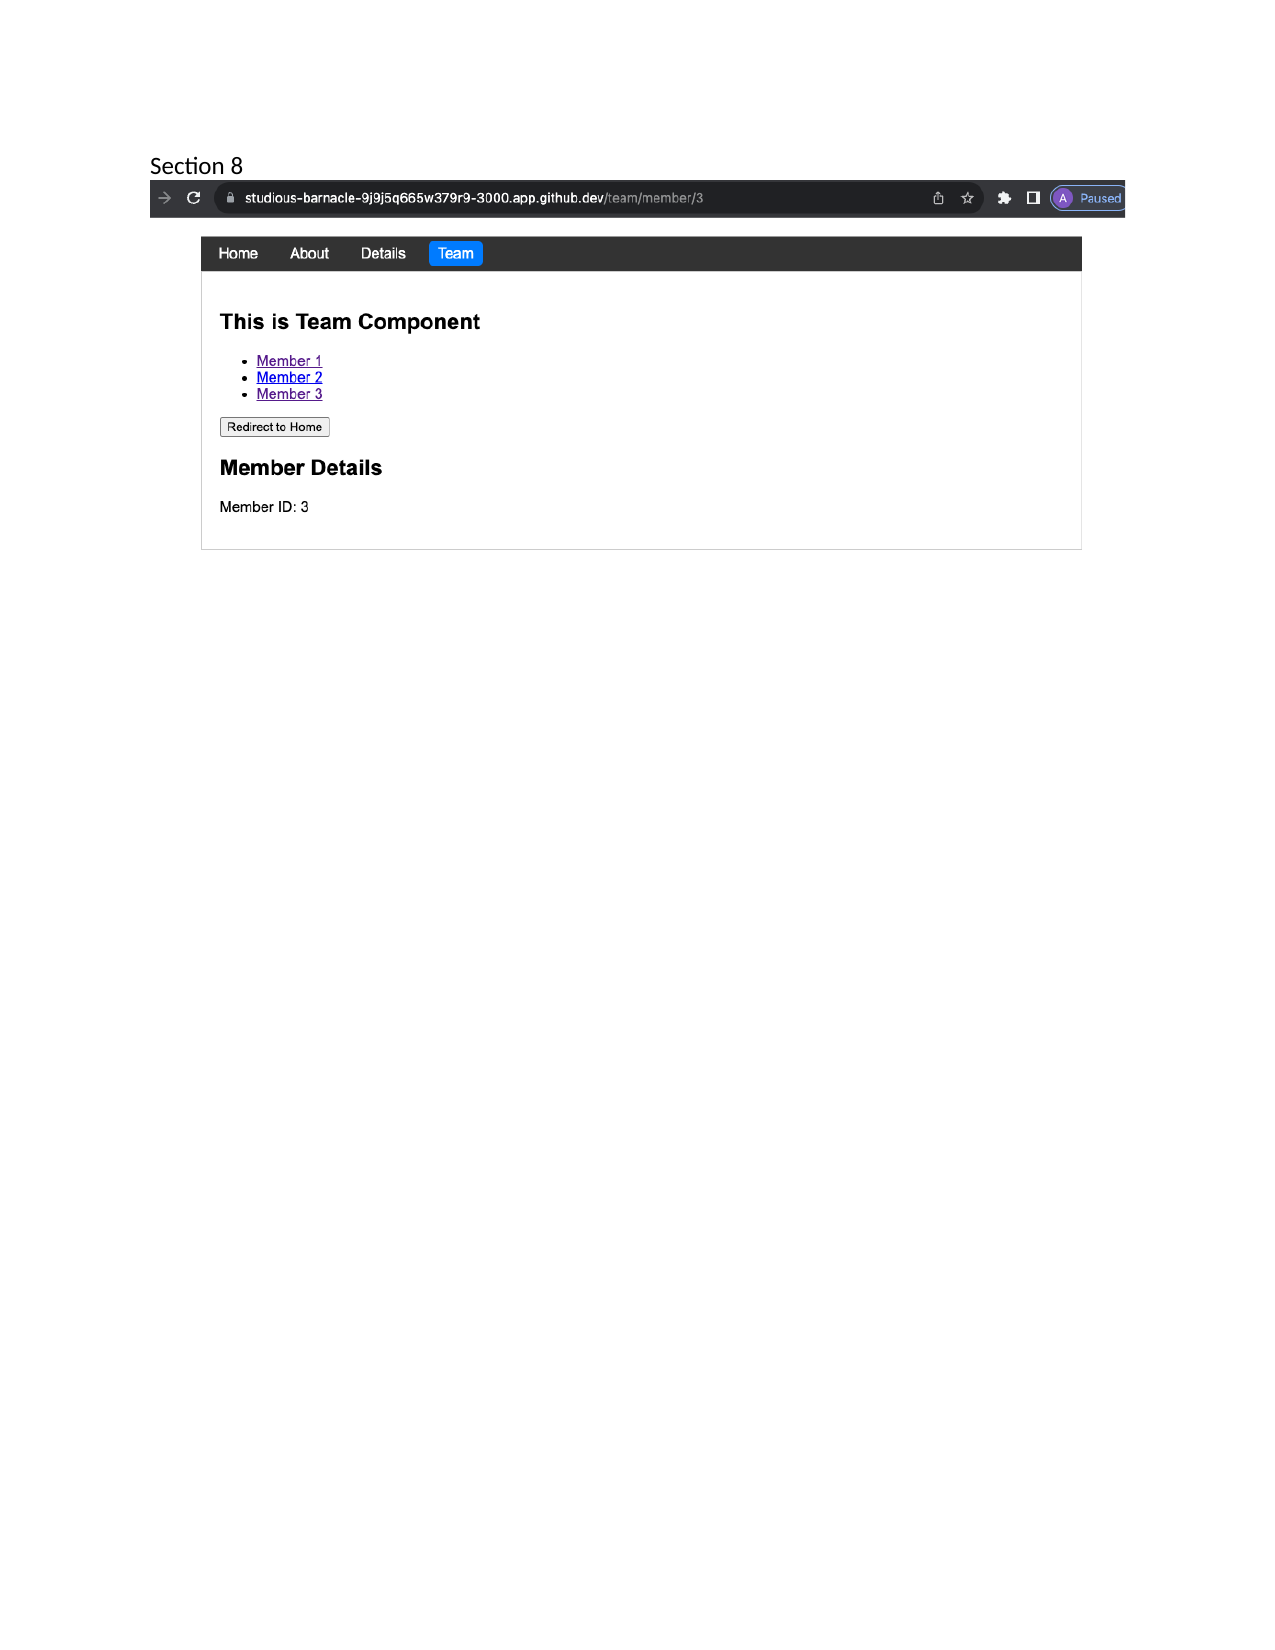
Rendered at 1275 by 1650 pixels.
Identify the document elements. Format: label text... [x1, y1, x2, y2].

picture [150, 180, 1125, 1092]
text Section 8 [150, 150, 1125, 180]
